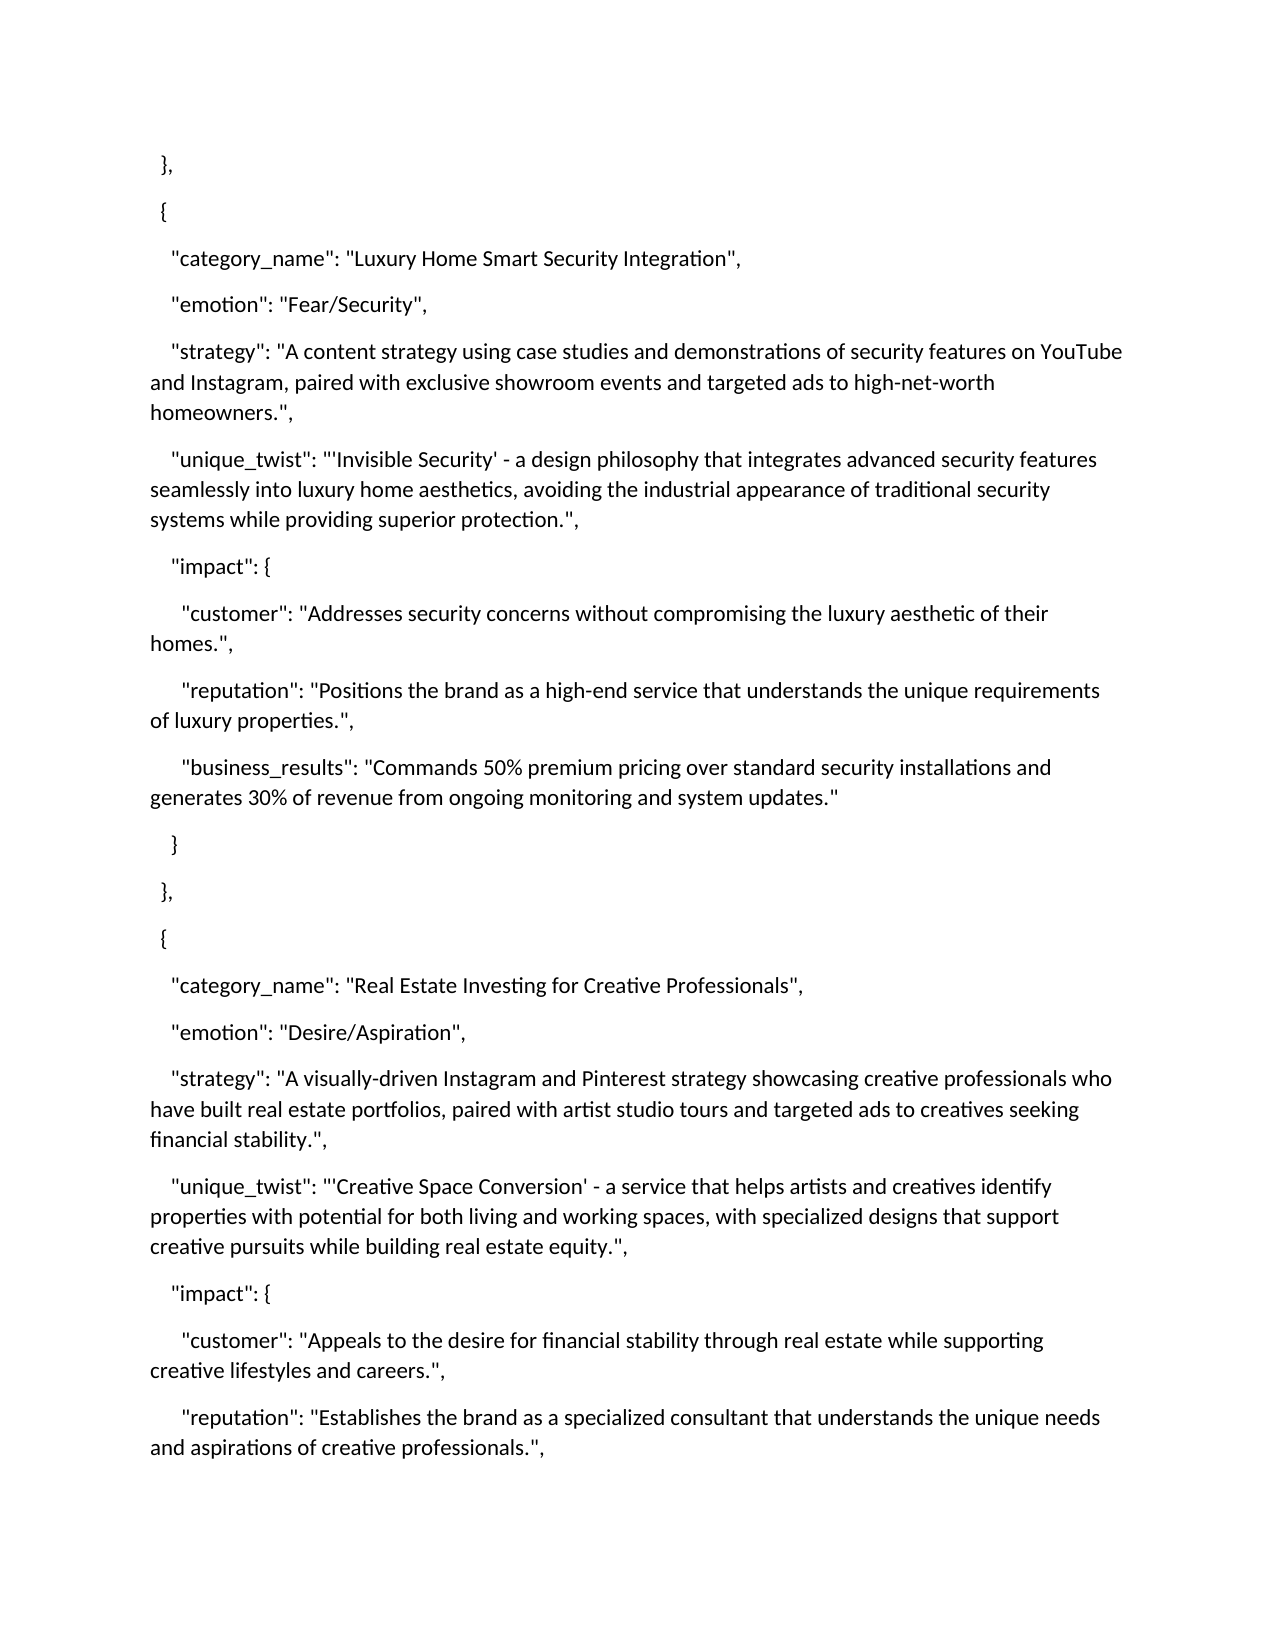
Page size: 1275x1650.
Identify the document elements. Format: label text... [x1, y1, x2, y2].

text }, [150, 877, 1125, 905]
text "strategy": "A content strategy using case studies and demonstrations of security features on YouTube and Instagram, paired with exclusive showroom events and targeted ads to high-net-worth homeowners.", [150, 337, 1125, 426]
text { [150, 924, 1125, 952]
text "customer": "Appeals to the desire for financial stability through real estate while supporting creative lifestyles and careers.", [150, 1326, 1125, 1384]
text "customer": "Addresses security concerns without compromising the luxury aesthetic of their homes.", [150, 599, 1125, 657]
text "unique_twist": "'Creative Space Conversion' - a service that helps artists and creatives identify properties with potential for both living and working spaces, with specialized designs that support creative pursuits while building real estate equity.", [150, 1172, 1125, 1260]
text "emotion": "Desire/Aspiration", [150, 1018, 1125, 1046]
text "unique_twist": "'Invisible Security' - a design philosophy that integrates advanced security features seamlessly into luxury home aesthetics, avoiding the industrial appearance of traditional security systems while providing superior protection.", [150, 445, 1125, 533]
text { [150, 197, 1125, 225]
text }, [150, 150, 1125, 178]
text "business_results": "Commands 50% premium pricing over standard security installations and generates 30% of revenue from ongoing monitoring and system updates." [150, 753, 1125, 811]
text "emotion": "Fear/Security", [150, 291, 1125, 319]
text "reputation": "Establishes the brand as a specialized consultant that understands the unique needs and aspirations of creative professionals.", [150, 1403, 1125, 1461]
text "strategy": "A visually-driven Instagram and Pinterest strategy showcasing creative professionals who have built real estate portfolios, paired with artist studio tours and targeted ads to creatives seeking financial stability.", [150, 1064, 1125, 1153]
text } [150, 830, 1125, 858]
text "impact": { [150, 552, 1125, 580]
text "impact": { [150, 1279, 1125, 1307]
text "category_name": "Real Estate Investing for Creative Professionals", [150, 971, 1125, 999]
text "reputation": "Positions the brand as a high-end service that understands the unique requirements of luxury properties.", [150, 676, 1125, 734]
text "category_name": "Luxury Home Smart Security Integration", [150, 244, 1125, 272]
